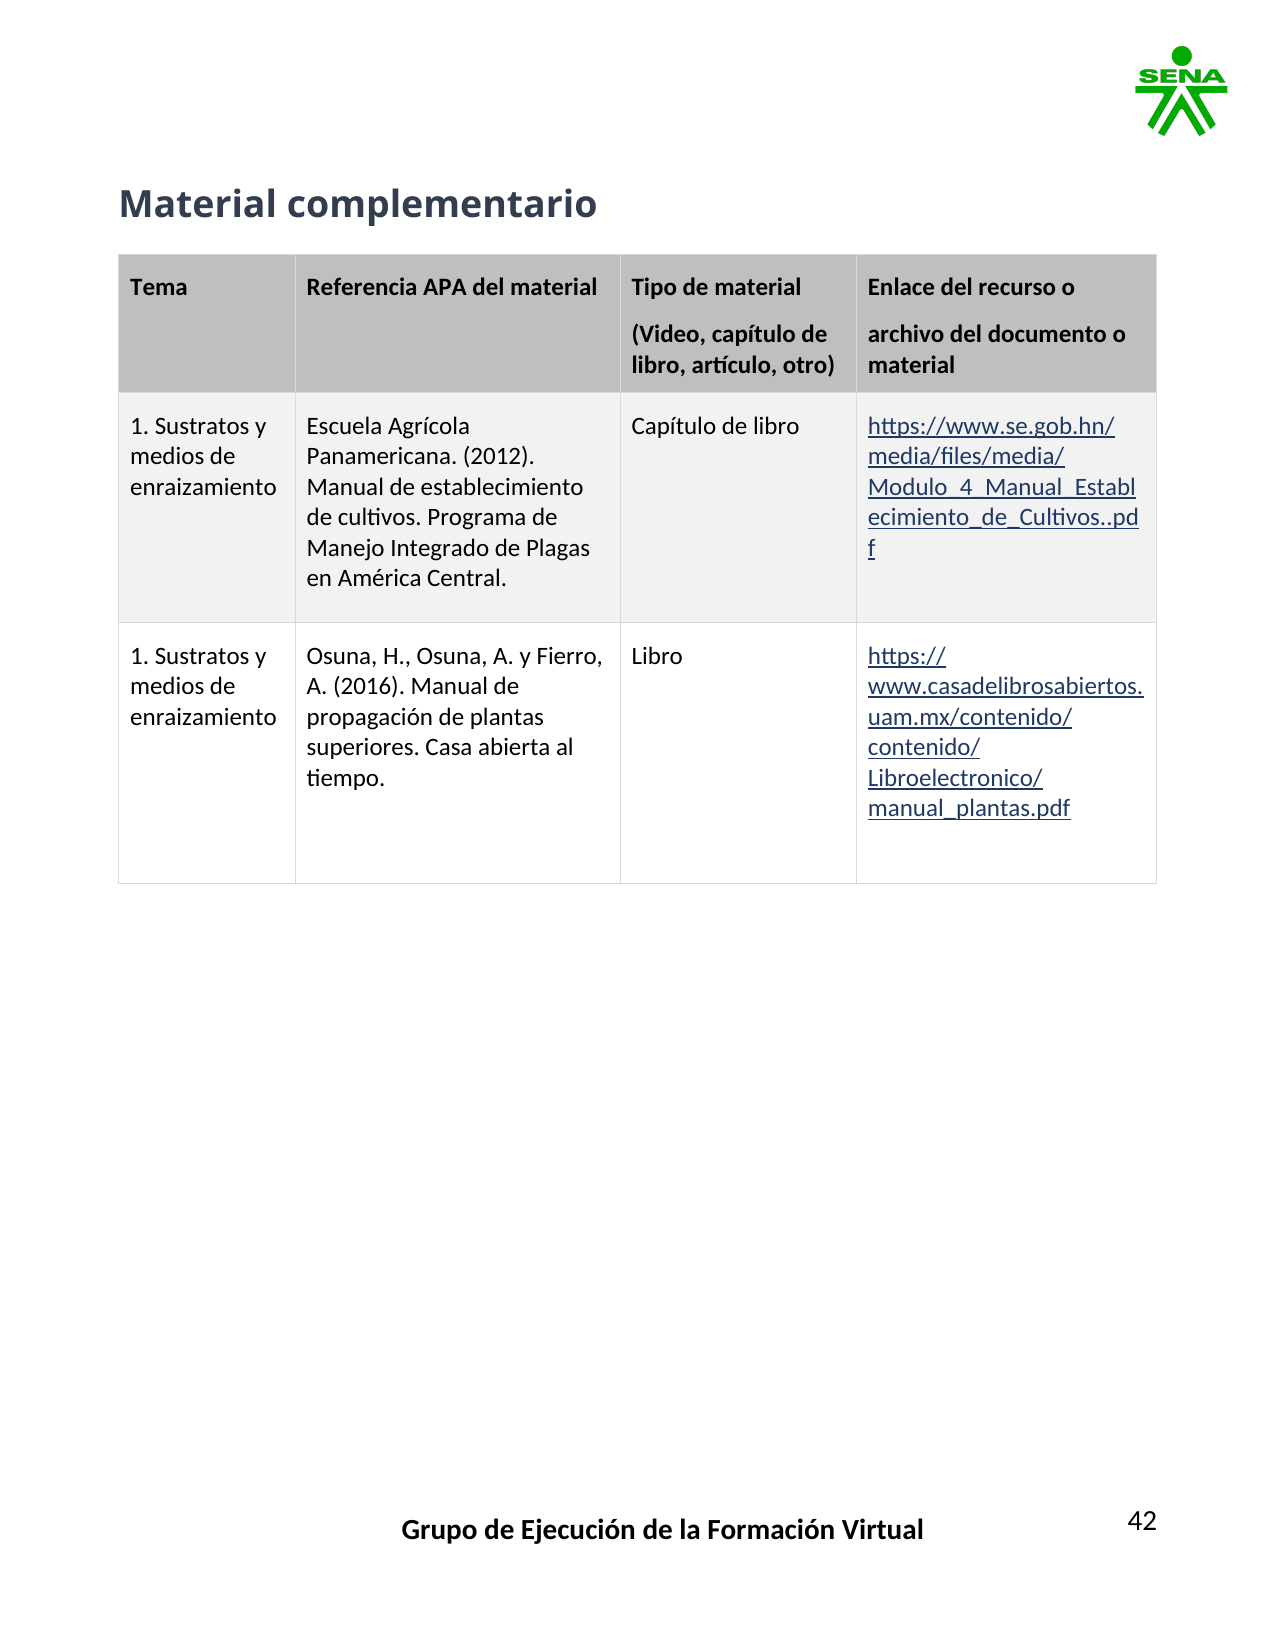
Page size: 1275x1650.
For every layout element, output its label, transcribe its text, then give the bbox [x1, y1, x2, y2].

table_cell Libro [621, 623, 856, 883]
table_cell Osuna, H., Osuna, A. y Fierro, A. (2016). Manual de propagación de plantas superiores. Casa abierta al tiempo. [296, 623, 620, 883]
picture [1135, 46, 1228, 136]
table_header Tipo de material (Video, capítulo de libro, artículo, otro) [621, 255, 856, 392]
table_cell https://www.casadelibrosabiertos.uam.mx/contenido/contenido/Libroelectronico/manual_plantas.pdf [857, 623, 1156, 883]
table_header Tema [119, 255, 295, 392]
table_cell https://www.se.gob.hn/media/files/media/Modulo_4_Manual_Establecimiento_de_Cultivos..pdf [857, 393, 1156, 622]
table_cell Capítulo de libro [621, 393, 856, 622]
table_cell 1. Sustratos y medios de enraizamiento [119, 393, 295, 622]
table_cell Escuela Agrícola Panamericana. (2012). Manual de establecimiento de cultivos. Programa de Manejo Integrado de Plagas en América Central. [296, 393, 620, 622]
table_header Enlace del recurso o archivo del documento o material [857, 255, 1156, 392]
table_header Referencia APA del material [296, 255, 620, 392]
text Material complementario [118, 177, 1157, 228]
table_cell 1. Sustratos y medios de enraizamiento [119, 623, 295, 883]
